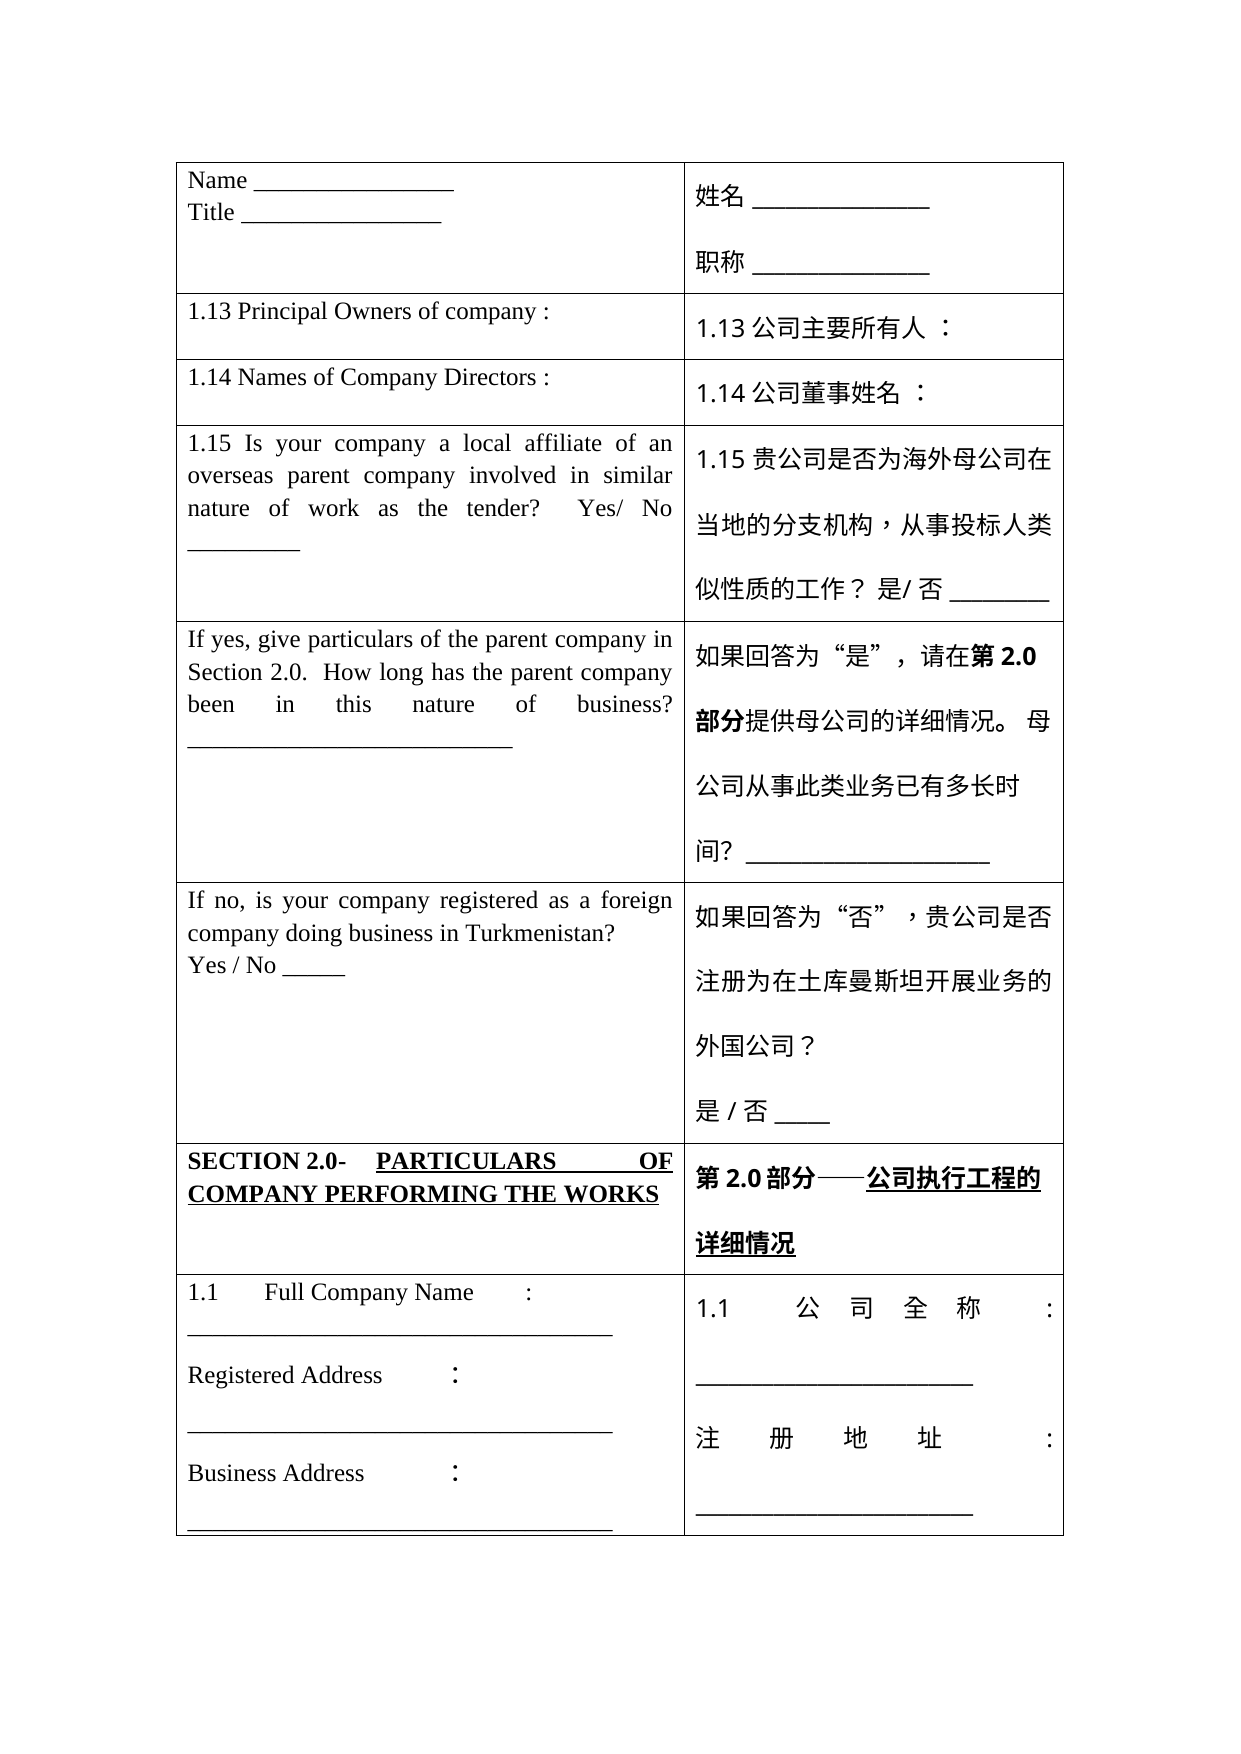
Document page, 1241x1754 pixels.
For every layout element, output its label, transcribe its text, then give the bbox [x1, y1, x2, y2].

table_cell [177, 1275, 684, 1535]
table_cell Name ________________ Title ________________ [177, 163, 684, 293]
table_cell If yes, give particulars of the parent company in Section 2.0. How long has the parent company been in this nature of business?__________________________ [177, 622, 684, 882]
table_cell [685, 1275, 1063, 1535]
table_cell 1.15 Is your company a local affiliate of an overseas parent company involved in similar nature of work as the tender? Yes/ No _________ [177, 426, 684, 621]
table_cell 1.13 Principal Owners of company : [177, 294, 684, 359]
table_cell 1.15 贵公司是否为海外母公司在当地的分支机构，从事投标人类似性质的工作？ 是/ 否 _________ [685, 426, 1063, 621]
table_cell 如果回答为“是”，请在第2.0部分提供母公司的详细情况。 母公司从事此类业务已有多长时间？______________________ [685, 622, 1063, 882]
table_cell 第2.0部分——公司执行工程的详细情况 [685, 1144, 1063, 1274]
table_cell If no, is your company registered as a foreign company doing business in Turkmenistan? Yes / No _____ [177, 883, 684, 1143]
table_cell 姓名 ________________ 职称 ________________ [685, 163, 1063, 293]
table_cell 1.14 公司董事姓名 ： [685, 360, 1063, 425]
table_cell SECTION 2.0 - PARTICULARS OF COMPANY PERFORMING THE WORKS [177, 1144, 684, 1274]
table_cell 如果回答为“否”，贵公司是否注册为在土库曼斯坦开展业务的外国公司？ 是 / 否 _____ [685, 883, 1063, 1143]
table_cell 1.14 Names of Company Directors : [177, 360, 684, 425]
table_cell 1.13 公司主要所有人 ： [685, 294, 1063, 359]
